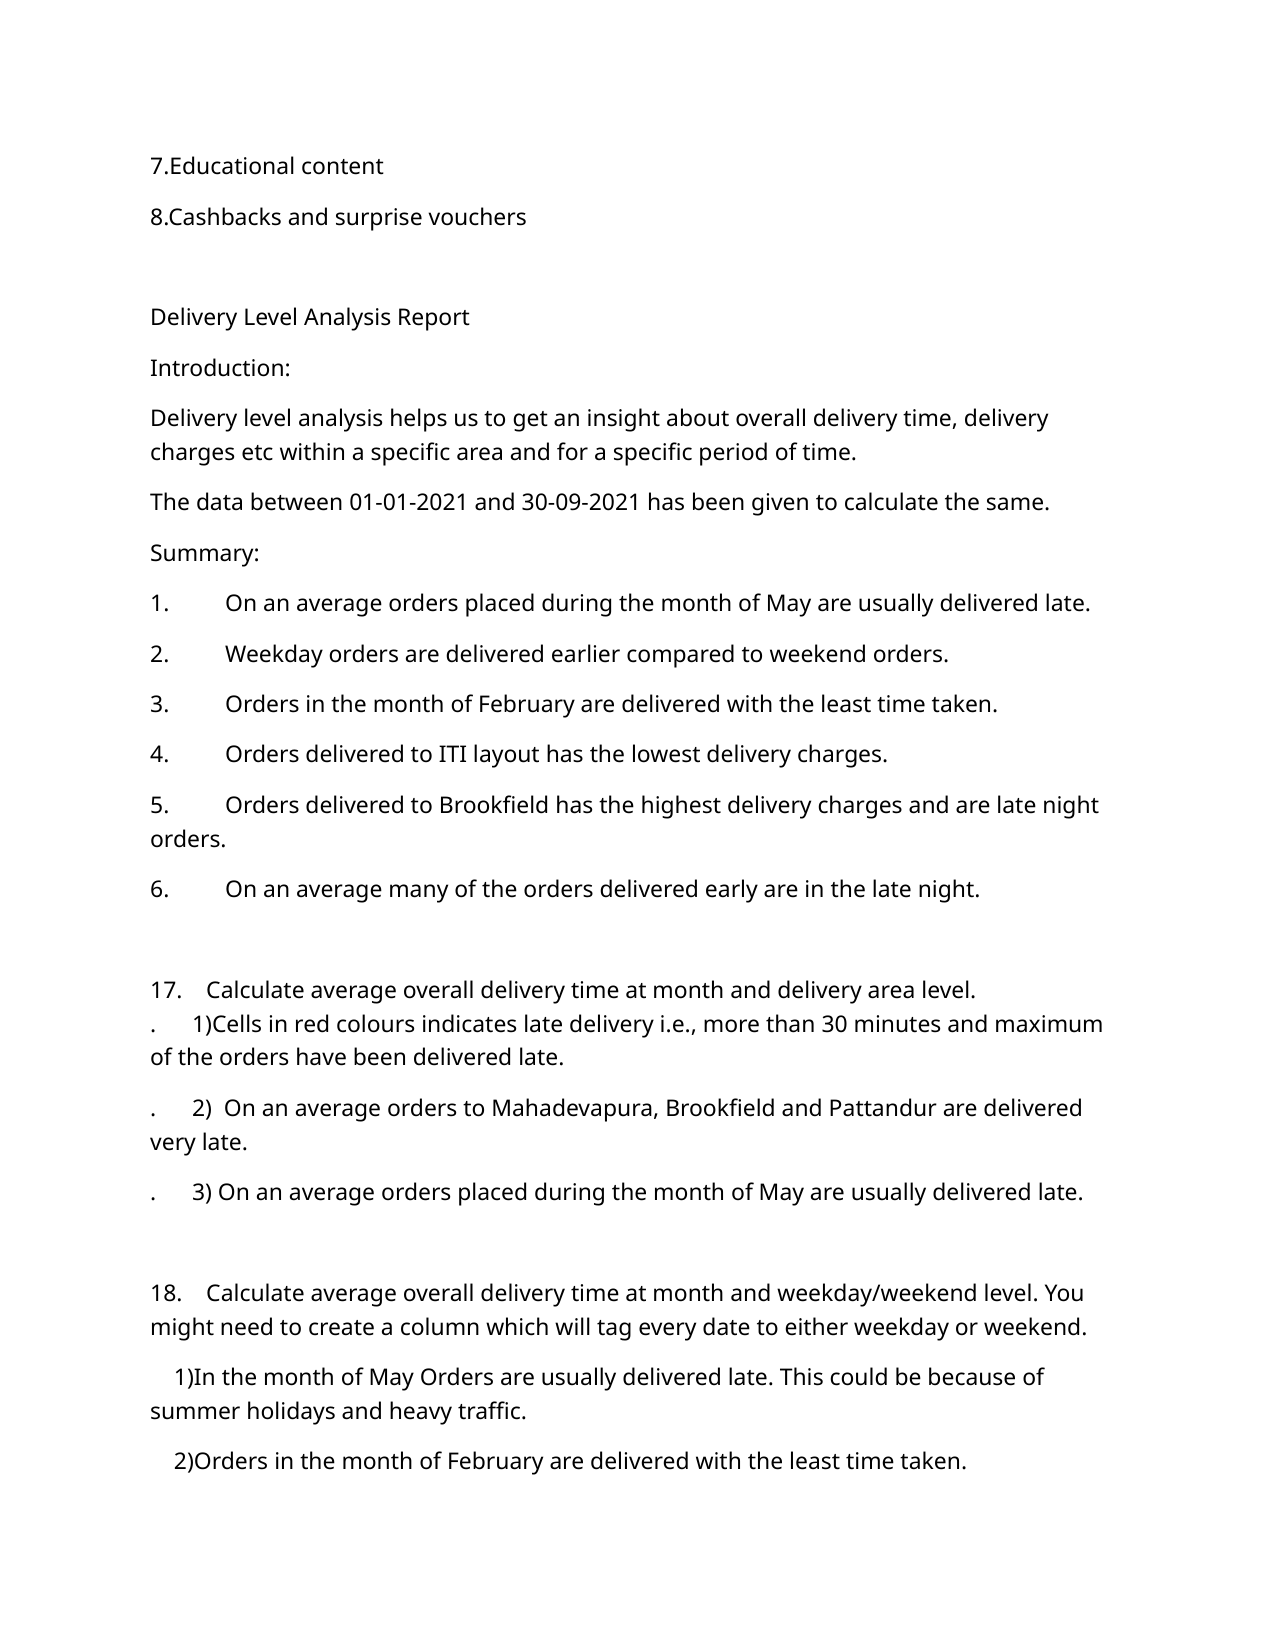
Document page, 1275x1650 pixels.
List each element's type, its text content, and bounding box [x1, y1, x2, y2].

text Introduction: [150, 352, 1125, 383]
text The data between 01-01-2021 and 30-09-2021 has been given to calculate the same. [150, 486, 1125, 517]
text 1. On an average orders placed during the month of May are usually delivered late. [150, 587, 1125, 618]
text 8.Cashbacks and surprise vouchers [150, 200, 1125, 232]
text 4. Orders delivered to ITI layout has the lowest delivery charges. [150, 738, 1125, 769]
text 18. Calculate average overall delivery time at month and weekday/weekend level. You might need to create a column which will tag every date to either weekday or weekend. [150, 1277, 1125, 1342]
text Delivery level analysis helps us to get an insight about overall delivery time, delivery charges etc within a specific area and for a specific period of time. [150, 402, 1125, 467]
text 7.Educational content [150, 150, 1125, 181]
text 3. Orders in the month of February are delivered with the least time taken. [150, 688, 1125, 719]
text 1)In the month of May Orders are usually delivered late. This could be because of summer holidays and heavy traffic. [150, 1361, 1125, 1426]
text 2. Weekday orders are delivered earlier compared to weekend orders. [150, 637, 1125, 669]
text Delivery Level Analysis Report [150, 301, 1125, 332]
text 17. Calculate average overall delivery time at month and delivery area level. . 1)Cells in red colours indicates late delivery i.e., more than 30 minutes and maximum of the orders have been delivered late. [150, 974, 1125, 1072]
text . 3) On an average orders placed during the month of May are usually delivered late. [150, 1176, 1125, 1207]
text 5. Orders delivered to Brookfield has the highest delivery charges and are late night orders. [150, 789, 1125, 854]
text 2)Orders in the month of February are delivered with the least time taken. [150, 1445, 1125, 1476]
text . 2) On an average orders to Mahadevapura, Brookfield and Pattandur are delivered very late. [150, 1092, 1125, 1157]
text Summary: [150, 537, 1125, 568]
text 6. On an average many of the orders delivered early are in the late night. [150, 873, 1125, 904]
